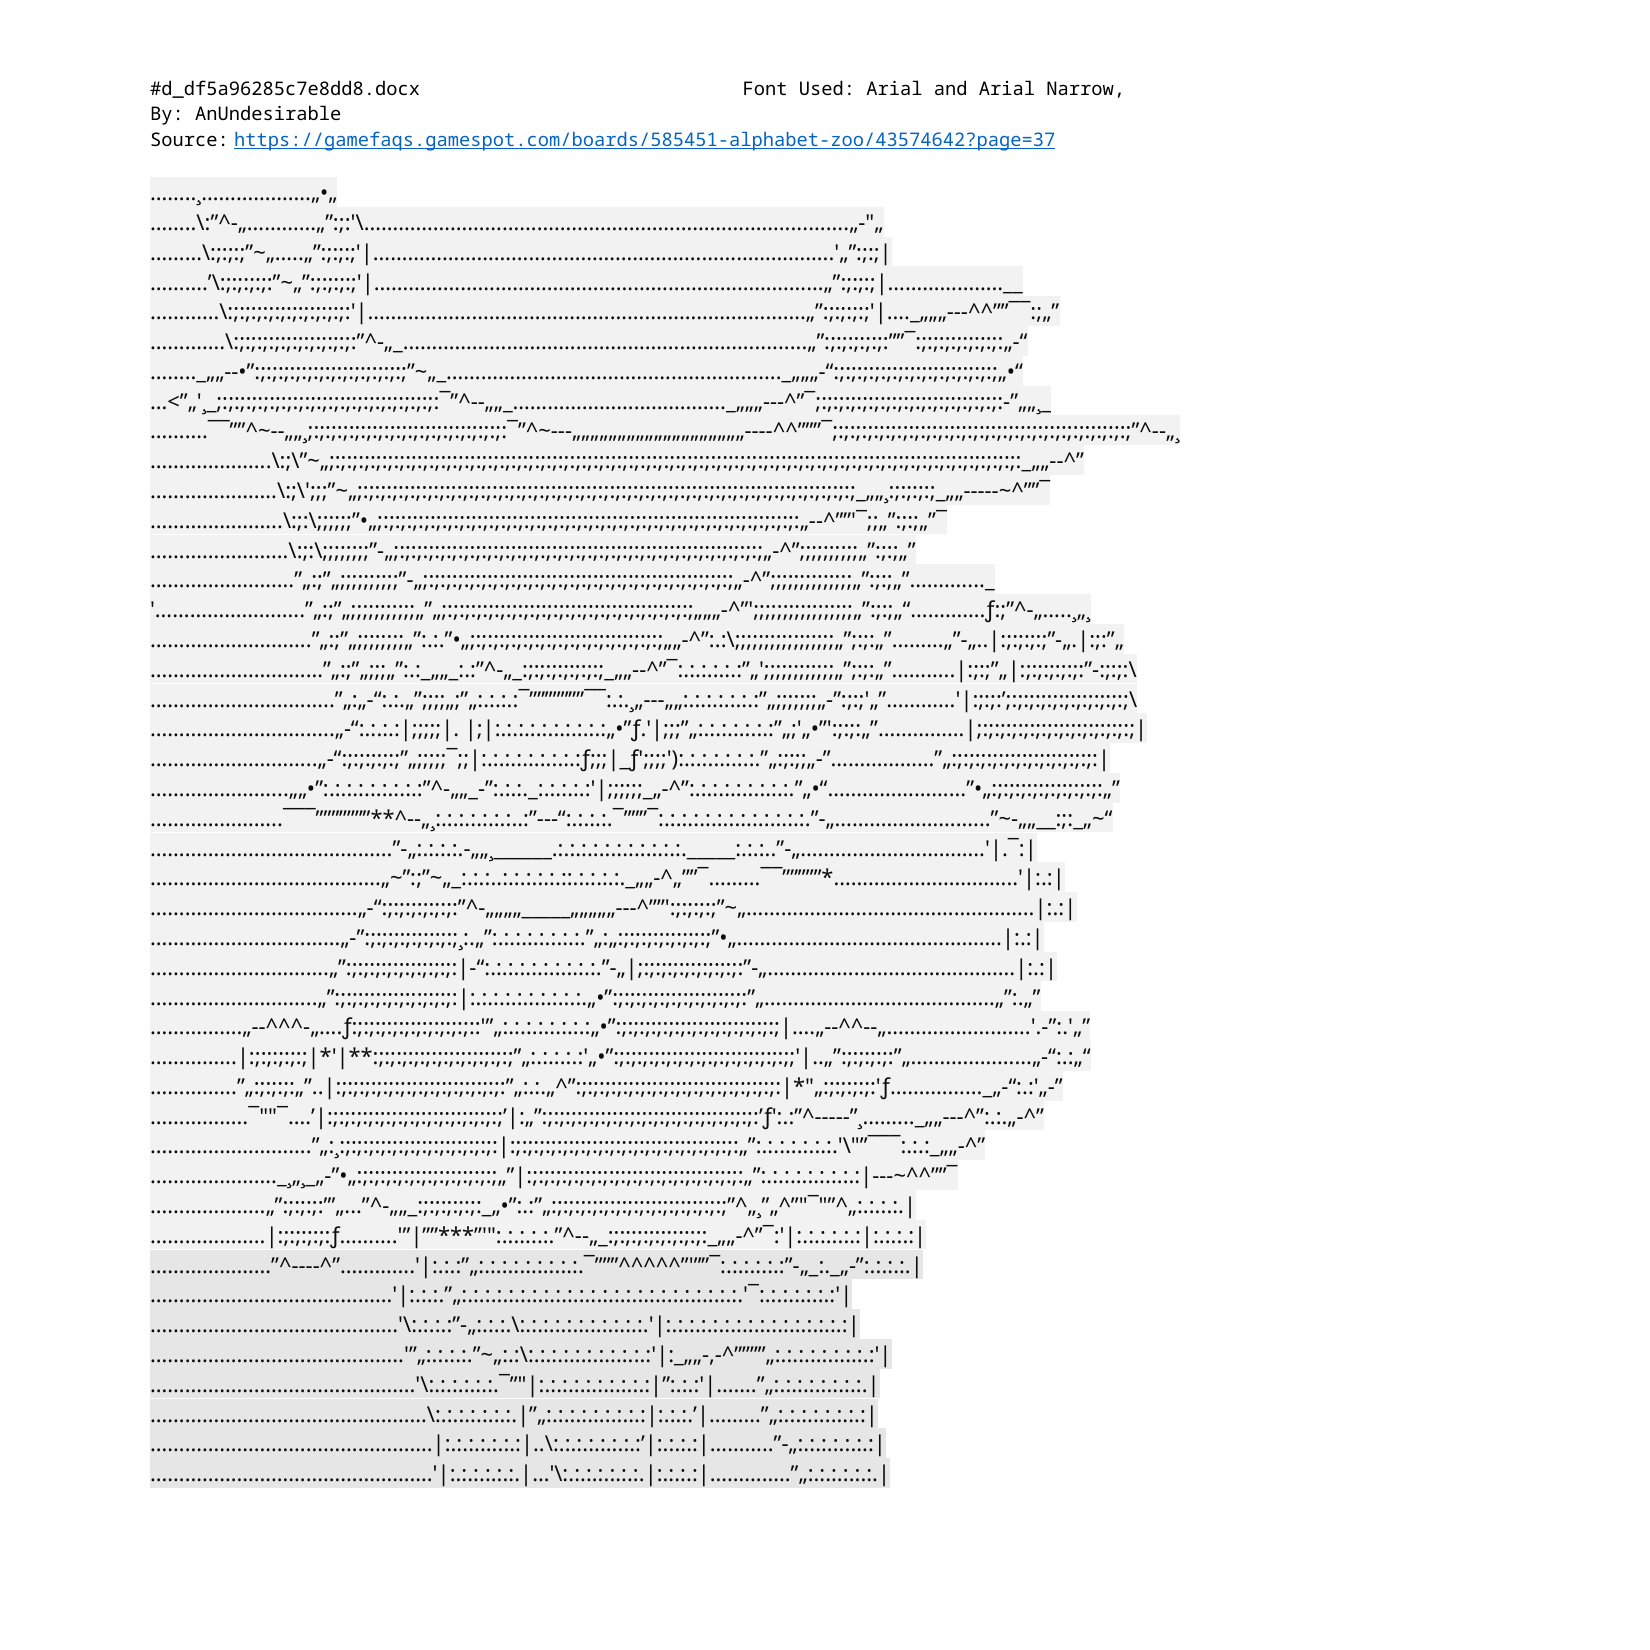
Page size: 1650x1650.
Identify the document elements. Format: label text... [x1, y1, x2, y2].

text ……..¸……………….„•„ ……..\:”^-„…………„”:;:'\………………………………………………………………............„-"„ ………\:;:;:;”~„…..„”:;:;:;'|……………………………………………………………………..'„”:;:;| ……….’\:;:;:;:;:”~„”:;:;:;:;'|……………………………………………………………………„”:;:;:;|………………..__ …………\:;:;:;:;:;:;:;:;:;:;:'|………………………………………………………………….„”:;:;:;:;'|…._„„„---^^””¯¯:;„” ………….\:;:;:;:;:;:;:;:;:;:;:”^-„_……………………………………………………..........„”:;:;:;:;:;:””¯:;:;:;:;:;:;:;:„-“ …….._„„--•”:;:;:;:;:;:;:;:;:;:;:;:;:;”~„_………………………………………….........._„„„-“:;:;:;:;:;:;:;:;:;:;:;:;:;:;„•“ …<”„'¸_;:;:;:;:;:;:;:;:;:;:;:;:;:;:;:;:;:;:;:¯”^--„„_………………………………._„„„---^”¯;:;:;:;:;:;:;:;:;:;:;:;:;:;:;:;:-”„„¸_ ……….¯¯””^~--„„¸;:;:;:;:;:;:;:;:;:;:;:;:;:;:;:;:;:¯”^~---„„„„„„„„„„„„„„„„„„„----^^”””¯;:;:;:;:;:;:;:;:;:;:;:;:;:;:;:;:;:;:;:;:;:;:;:;:;:;”^--„¸ ………………...\:;\”~„;:;:;:;:;:;:;:;:;:;:;:;:;:;:;:;:;:;:;:;:;:;:;:;:;:;:;:;:;:;:;:;:;:;:;:;:;:;:;:;:;:;:;:;:;:;:;:;:;:;:;:;:;:;:;:;:;:;:;:_„„--^” ………………….\:;\';;;”~„;:;:;:;:;:;:;:;:;:;:;:;:;:;:;:;:;:;:;:;:;:;:;:;:;:;:;:;:;:;:;:;:;:;:;:;:;:;:;:;:;:;:;_„„¸:;:;:;:;_„„-----~^””¯ …………………..\:;:\;;;;;;”•„;:;:;:;:;:;:;:;:;:;:;:;:;:;:;:;:;:;:;:;:;:;:;:;:;:;:;:;:;:;:;:;:;:;:;:;:„--^””'¯;;„”:;:;„”¯ ……………………\:;:\;;;;;;;;”-„;:;:;:;:;:;:;:;:;:;:;:;:;:;:;:;:;:;:;:;:;:;:;:;:;:;:;:;:;:;:;:;„-^”;;;;;;;;;;„”:;:;„” …………………….”„:;”„;;;;;;;;;;”-„;:;:;:;:;:;:;:;:;:;:;:;:;:;:;:;:;:;:;:;:;:;:;:;:;:;:;„-^”;;;;;;;;;;;;;;„”:;:;„”………...._ '……………………..”„:;”„;;;;;;;;;;;„”„;:;:;:;:;:;:;:;:;:;:;:;:;:;:;:;:;:;:;:;:;:;„„„-^”';;;;;;;;;;;;;;;;;„”:;:;„“………….ƒ:;”^-„…..¸„¸ ……………………….”„:;”„;;;;;;;;„”:.:.”•„;:;:;:;:;:;:;:;:;:;:;:;:;:;:;:;:;„„-^”:.:\;;;;;;;;;;;;;;;;;„”;:;:„”………„”-„..|:;:;:;:;”-„.|:;:”„ …………………………”„:;”„;;;„”:.:_„„_:.:”^-„_:;:;:;:;:;:;:;_„„--^”¯:.:.:.:.:.:”„';;;;;;;;;;;;„”;:;:„”………..|:;:;”„|:;:;:;:;:;:”-:;:;:\ …………………………..”„:„-“:.:.„”;;;;„;”„:.:.:.:¯”””””””¯¯:.:.¸„---„„:.:.:.:.:.:.:”„;;;;;;;„-”:;:;'„”…………'|:;:;:’;:;:;:;:;:;:;:;:;:;:;\ …………………………..„-“:.:.:.:|;;;;;|. |;|:.:.:.:.:.:.:.:.:.:„•”ƒ.'|;;;”„:.:.:.:.:.:.:”„;'„•”':;:;:„”……………|;:;:;:;:;:;:;:;:;:;:;:;:;:;| ………………………..„-“:;:;:;:;:;”„;;;;;¯;;|:.:.:.:.:.:.:.:.:ƒ;;;|_ƒ';;;;'):.:.:.:.:.:.:.”„:;:;;„-”………………”„:;:;:;:;:;:;:;:;:;:;:;:;:| …………………...„„•”:.:.:.:.:.:.:.:.:”^-„„_-”:.:.:._:.:.:.:.:'|;;;;;;_„-^”:.:.:.:.:.:.:.:.:.”„•“…………………...”•„:;:;:;:;:;:;:;:;:;:„” …………………..¯¯¯”””””””**^--„¸:.:.:.:.:.:.:..:”---“:.:.:.:.¯”””¯:.:.:.:.:.:.:.:.:.:.:.:.:.”-„……………………...”~-„„__:;:_„~“ …………………………………...”-„:.:.:.:.-„„¸______.:.:.:.:.:.:.:.:.:.:.:._____:.:.:..”-„…………………………..'|.¯:| ………………………………….„~”:;”~„_:.:.:..:.:.:.:.:.::.:.:.:.:._„„-^„””¯………¯¯”””””*…………………………..'|:.:| ………………………………„-“:;:;:;:;:;:;:”^-„„„„_____„„„„„---^””':;:;:;:;”~„…………………………………………..|:.:| ……………………………„-”:;:;:;:;:;:;:;:;¸:.„”:.:.:.:.:.:.:.:.”„:„:;:;:;:;:;:;:;:;”•„……………………………………….|:.:| ………………………….„”:;:;:;:;:;:;:;:;:;:|-“:.:.:.:.:.:.:.:.:.:.”-„|;:;:;:;:;:;:;:;:;:”-„…………………………………….|:.:| ………………………..„”:;:;:;:;:;:;:;:;:;:;:|:.:.:.:.:.:.:.:.:.:.„•”:;:;:;:;:;:;:;:;:;:;:;:”„……………………………….…„”:.„” …………….„--^^^-„….ƒ:;:;:;:;:;:;:;:;:;:;::'”„:.:.:.:.:.:.:.:„•”:;:;:;:;:;:;:;:;:;:;:;:;:;:;|….„--^^--„…………………….'.-”:.'„” …………...|:;:;:;:;:;|*'|**:;:;:;:;:;:;:;:;:;:;:;:;”„:.:.:.:.:'„•”:;:;:;:;:;:;:;:;:;:;:;:;:;:;:;;'|..„”:;:;:;:;:”„………………...„-“:.:„“ …………...”„:;:;:;:„”..|:;:;:;:;:;:;:;:;:;:;:;:;:;:;:”„:.:.„^”:;:;:;:;:;:;:;:;:;:;:;:;:;:;:;:;:;:|*"„:;:;:;:;:'ƒ…….……..._„-“:.:'„-” ……………..¯""¯….’|:;:;:;:;:;:;:;:;:;:;:;:;:;:;:;’|:„”:;:;:;:;:;:;:;:;:;:;:;:;:;:;:;:;:;:;:’ƒ':.:”^-----”¸……..._„„---^”:.:.„-^” ……………………….”„:¸:;:;:;:;:;:;:;:;:;:;:;:;:;:|:;:;:;:;:;:;:;:;:;:;:;:;:;:;:;:;:;:;:;:„”:.:.:.:.:.:.:.'\"”¯¯¯:.:.:_„„-^” …………………._¸„¸_„-”•„:;:;:;:;:;:;:;:;:;:;:;:;„”|:;:;:;:;:;:;:;:;:;:;:;:;:;:;:;:;:;:;:„”:.:.:.:.:.:.:.:.:|---~^^””¯ ………………..„”:;:;:;:”’„...”^-„„_:;:;:;:;:;:_„•”:.:”„:;:;:;:;:;:;:;:;:;:;:;:;:;:;:;”^„¸”„^”"¯"”^„:.:.:.:.| ………………..|:;:;:;:;:ƒ……....'”|””***”'":.:.:.:.:.”^--„_:;:;:;:;:;:;:;:;:_„„-^”¯:'|:.:.:.:.:.:|:.:.:.:| [150, 177, 1500, 1249]
